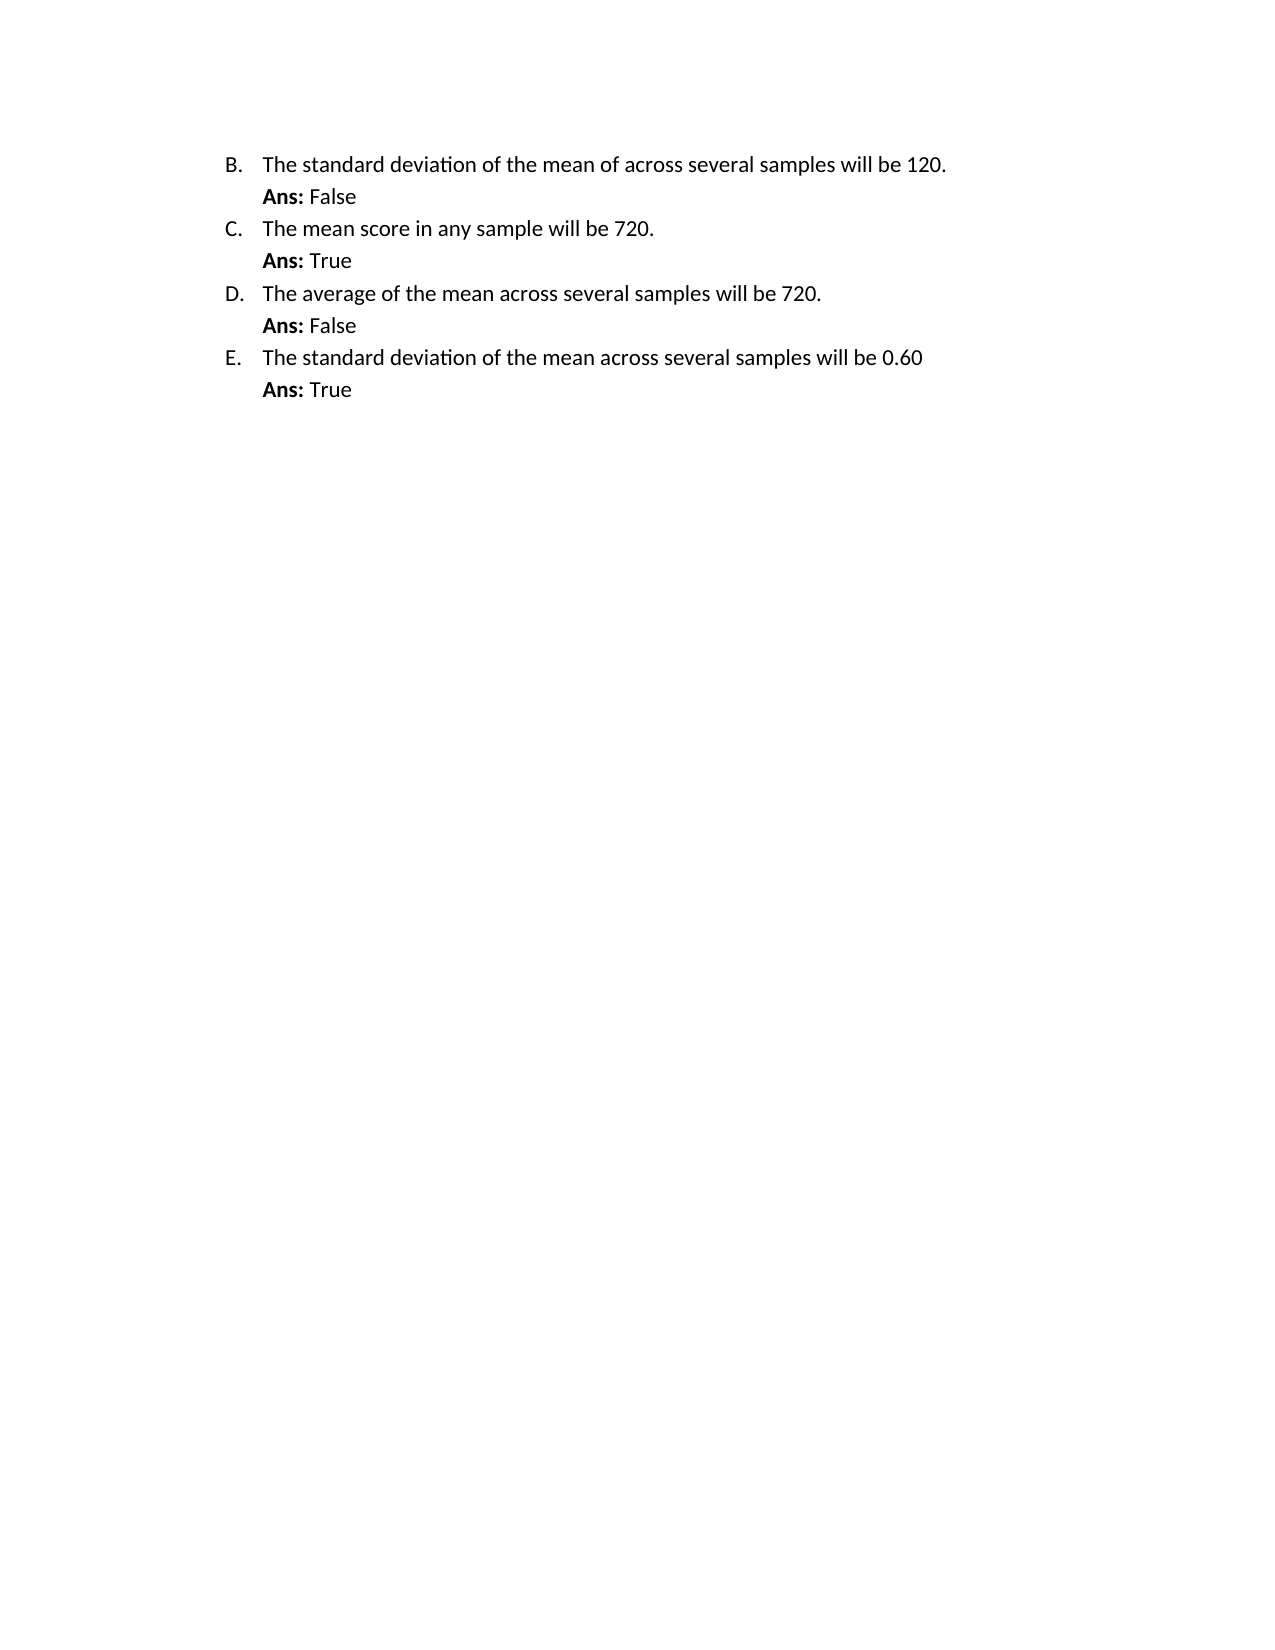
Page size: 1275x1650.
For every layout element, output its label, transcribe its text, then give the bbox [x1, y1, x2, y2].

list The standard deviation of the mean across several samples will be 0.60 [225, 343, 1125, 371]
text Ans: True [262, 247, 1125, 274]
list The mean score in any sample will be 720. [225, 214, 1125, 242]
text Ans: False [262, 311, 1125, 339]
text Ans: False [262, 182, 1125, 210]
text Ans: True [262, 375, 1125, 403]
list The average of the mean across several samples will be 720. [225, 279, 1125, 307]
list The standard deviation of the mean of across several samples will be 120. [225, 150, 1125, 178]
